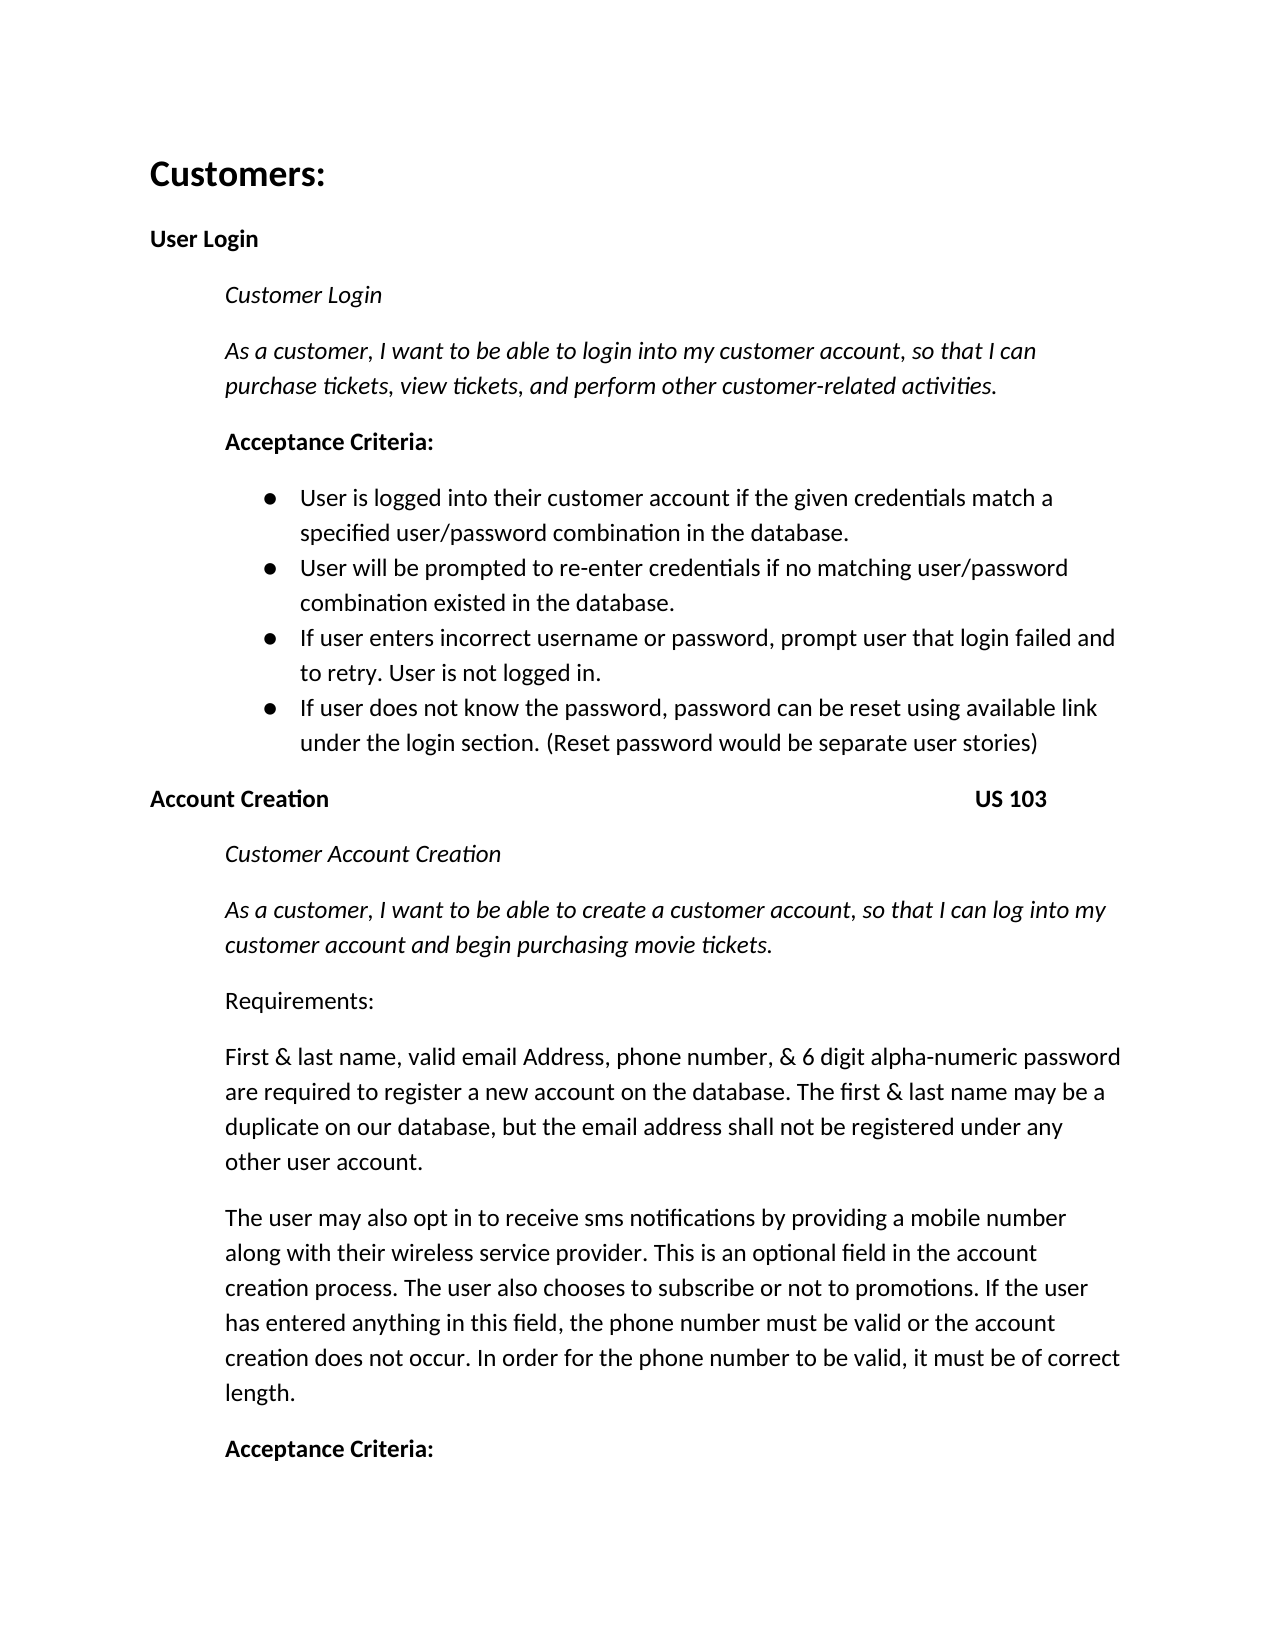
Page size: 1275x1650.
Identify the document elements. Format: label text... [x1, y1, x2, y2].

text As a customer, I want to be able to login into my customer account, so that I can purchase tickets, view tickets, and perform other customer-related activities. [225, 335, 1125, 401]
text Customer Login [225, 279, 1125, 310]
text The user may also opt in to receive sms notifications by providing a mobile number along with their wireless service provider. This is an optional field in the account creation process. The user also chooses to subscribe or not to promotions. If the user has entered anything in this field, the phone number must be valid or the account creation does not occur. In order for the phone number to be valid, it must be of correct length. [225, 1202, 1125, 1407]
text Customers: [150, 150, 1125, 196]
text Acceptance Criteria: [225, 1433, 1125, 1463]
text User Login [150, 223, 1125, 254]
list If user does not know the password, password can be reset using available link under the login section. (Reset password would be separate user stories) [262, 692, 1125, 757]
text First & last name, valid email Address, phone number, & 6 digit alpha-numeric password are required to register a new account on the database. The first & last name may be a duplicate on our database, but the email address shall not be registered under any other user account. [225, 1041, 1125, 1177]
text As a customer, I want to be able to create a customer account, so that I can log into my customer account and begin purchasing movie tickets. [225, 894, 1125, 960]
text Requirements: [225, 985, 1125, 1016]
list User will be prompted to re-enter credentials if no matching user/password combination existed in the database. [262, 552, 1125, 617]
text Account Creation US 103 [150, 783, 1125, 813]
list If user enters incorrect username or password, prompt user that login failed and to retry. User is not logged in. [262, 622, 1125, 687]
text Customer Account Creation [225, 838, 1125, 869]
text Acceptance Criteria: [225, 426, 1125, 457]
list User is logged into their customer account if the given credentials match a specified user/password combination in the database. [262, 482, 1125, 547]
